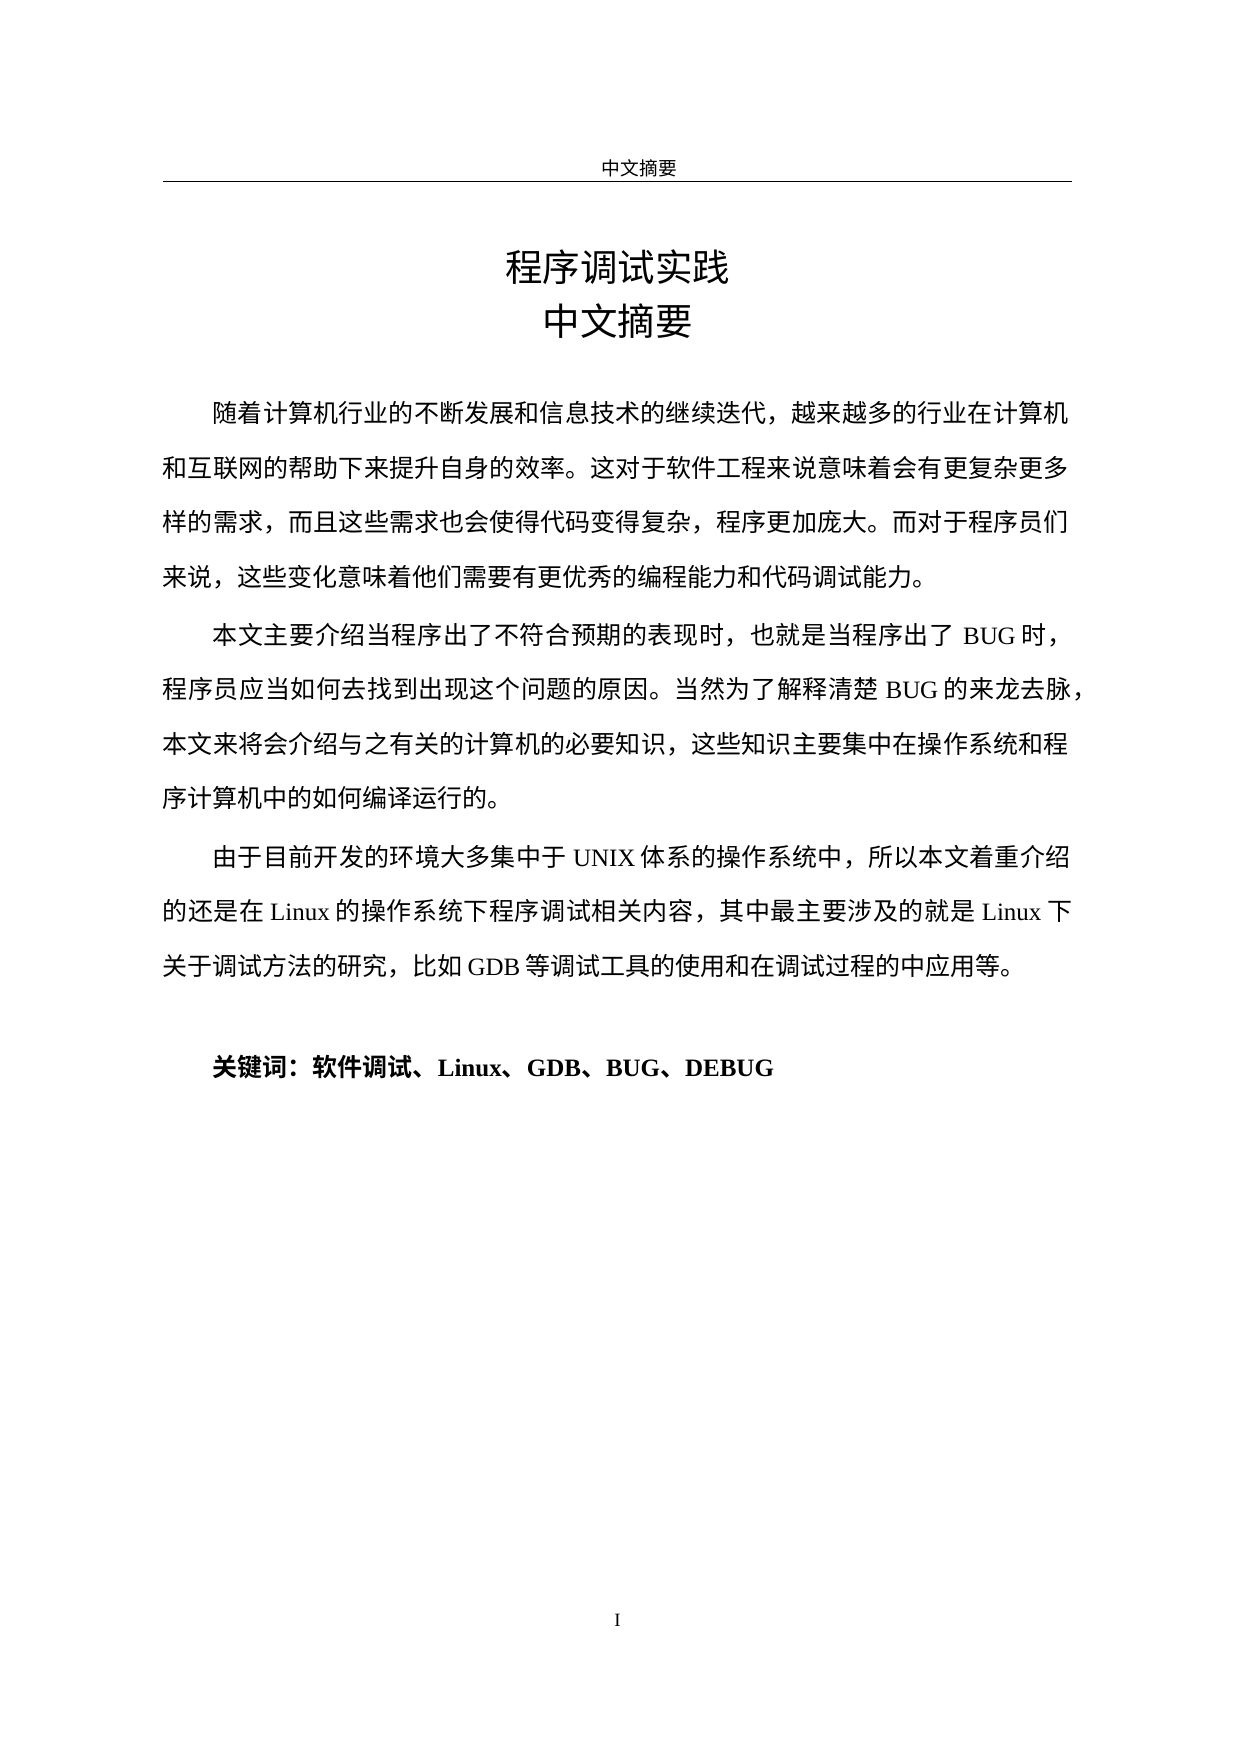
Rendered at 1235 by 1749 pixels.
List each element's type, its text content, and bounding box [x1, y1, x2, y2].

text 关键词：软件调试、Linux、GDB、BUG、DEBUG [162, 1048, 1072, 1084]
text 由于目前开发的环境大多集中于UNIX体系的操作系统中，所以本文着重介绍的还是在Linux的操作系统下程序调试相关内容，其中最主要涉及的就是Linux下关于调试方法的研究，比如GDB等调试工具的使用和在调试过程的中应用等。 [162, 837, 1072, 982]
text 本文主要介绍当程序出了不符合预期的表现时，也就是当程序出了BUG时，程序员应当如何去找到出现这个问题的原因。当然为了解释清楚BUG的来龙去脉，本文来将会介绍与之有关的计算机的必要知识，这些知识主要集中在操作系统和程序计算机中的如何编译运行的。 [162, 616, 1072, 815]
text 随着计算机行业的不断发展和信息技术的继续迭代，越来越多的行业在计算机和互联网的帮助下来提升自身的效率。这对于软件工程来说意味着会有更复杂更多样的需求，而且这些需求也会使得代码变得复杂，程序更加庞大。而对于程序员们来说，这些变化意味着他们需要有更优秀的编程能力和代码调试能力。 [162, 394, 1072, 593]
text 中文摘要 [162, 292, 1072, 347]
text 程序调试实践 [162, 238, 1072, 292]
